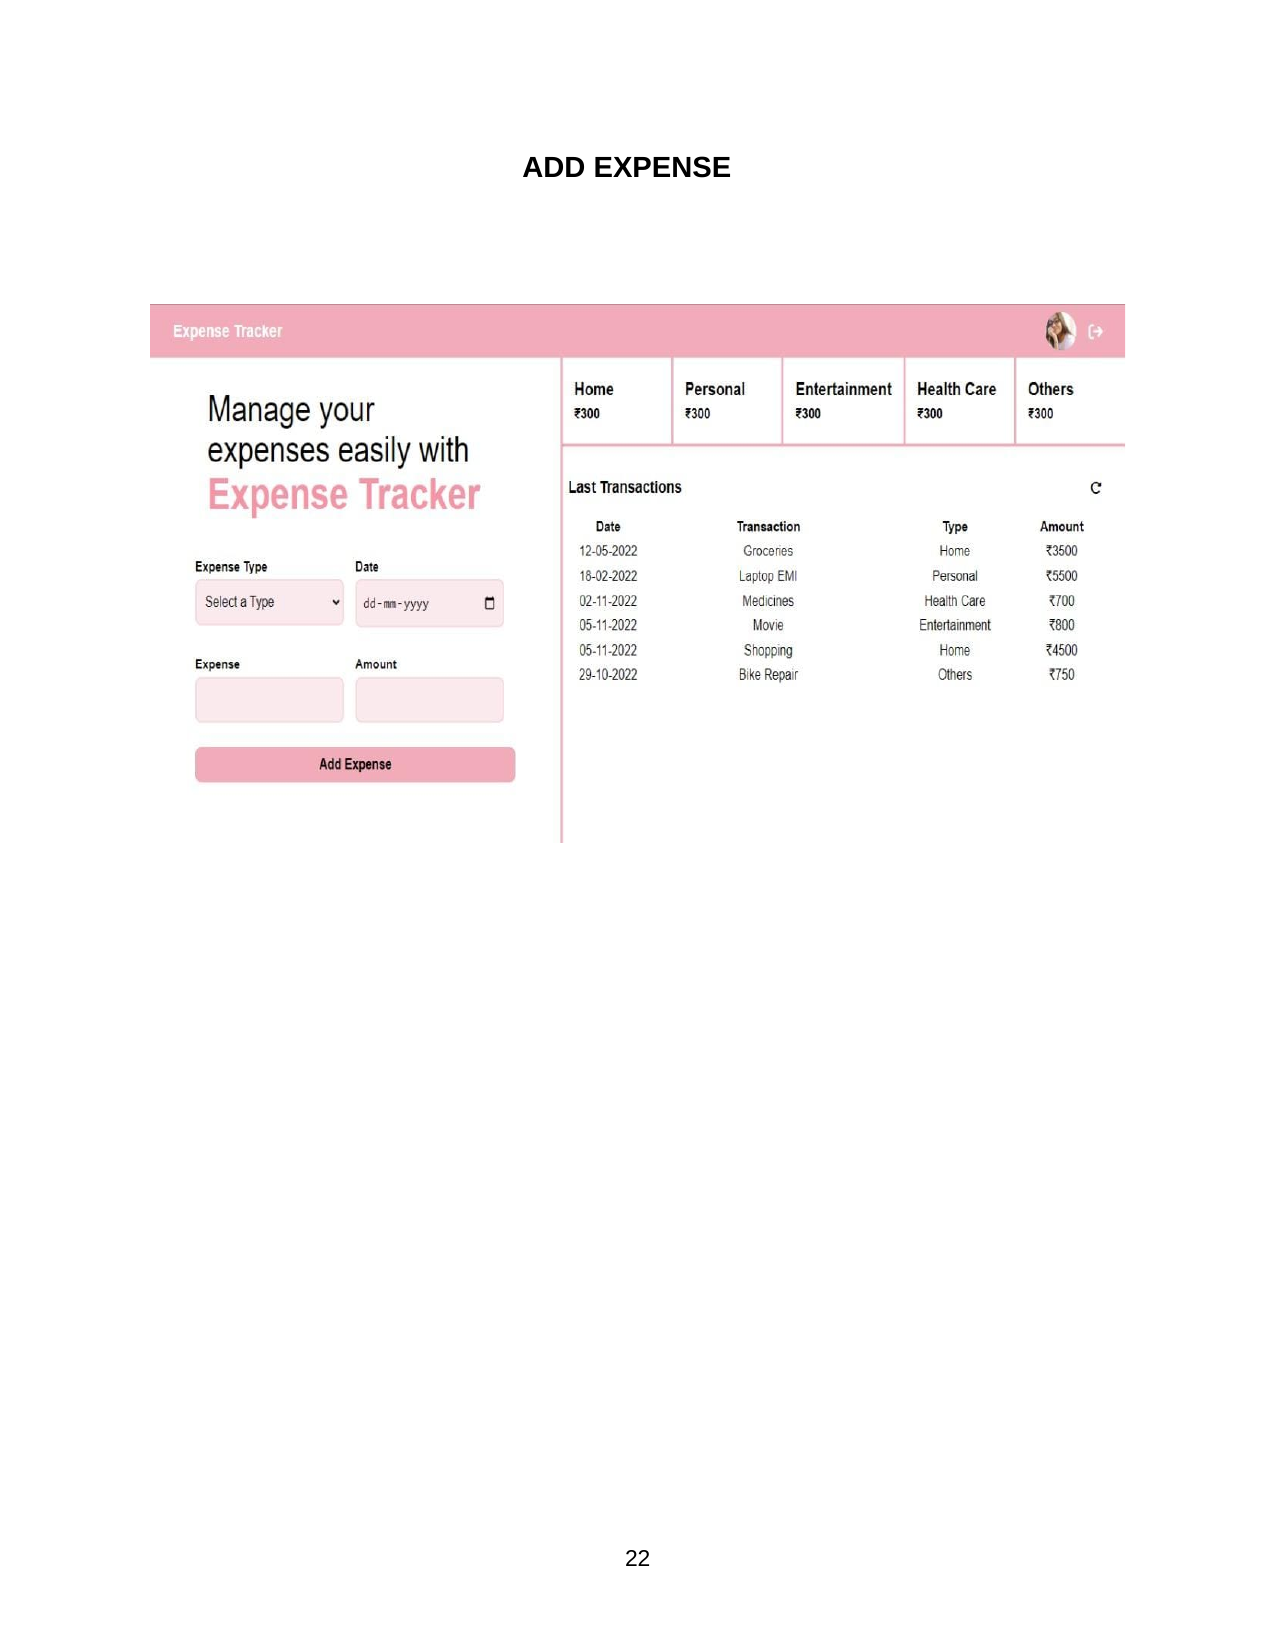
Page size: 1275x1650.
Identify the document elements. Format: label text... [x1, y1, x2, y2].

text ADD EXPENSE [150, 150, 1125, 183]
picture [150, 304, 1125, 843]
